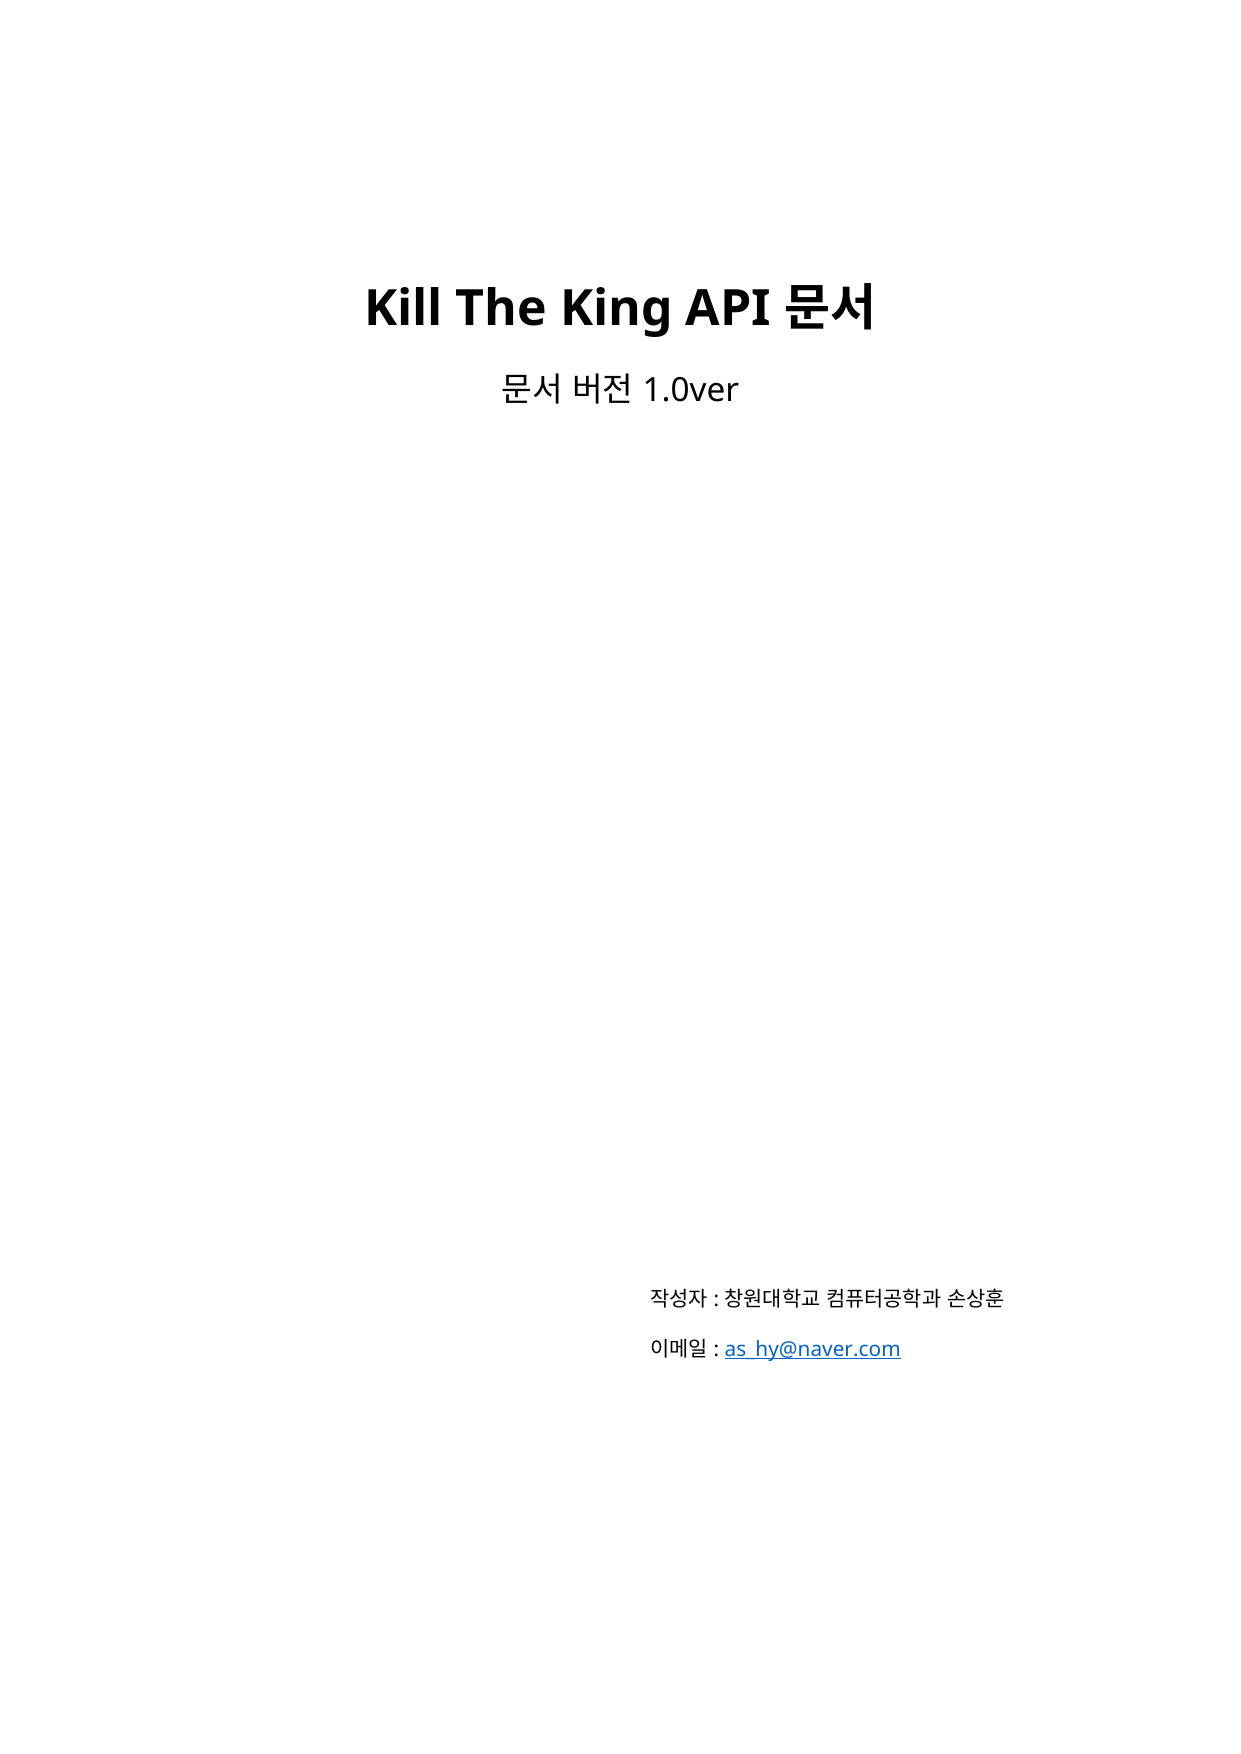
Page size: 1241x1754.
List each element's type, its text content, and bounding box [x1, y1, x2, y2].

text 작성자 : 창원대학교 컴퓨터공학과 손상훈 [650, 1283, 1090, 1313]
text 문서 버전 1.0ver [150, 362, 1090, 411]
text Kill The King API 문서 [150, 267, 1090, 340]
text 이메일 : as_hy@naver.com [650, 1332, 1090, 1362]
